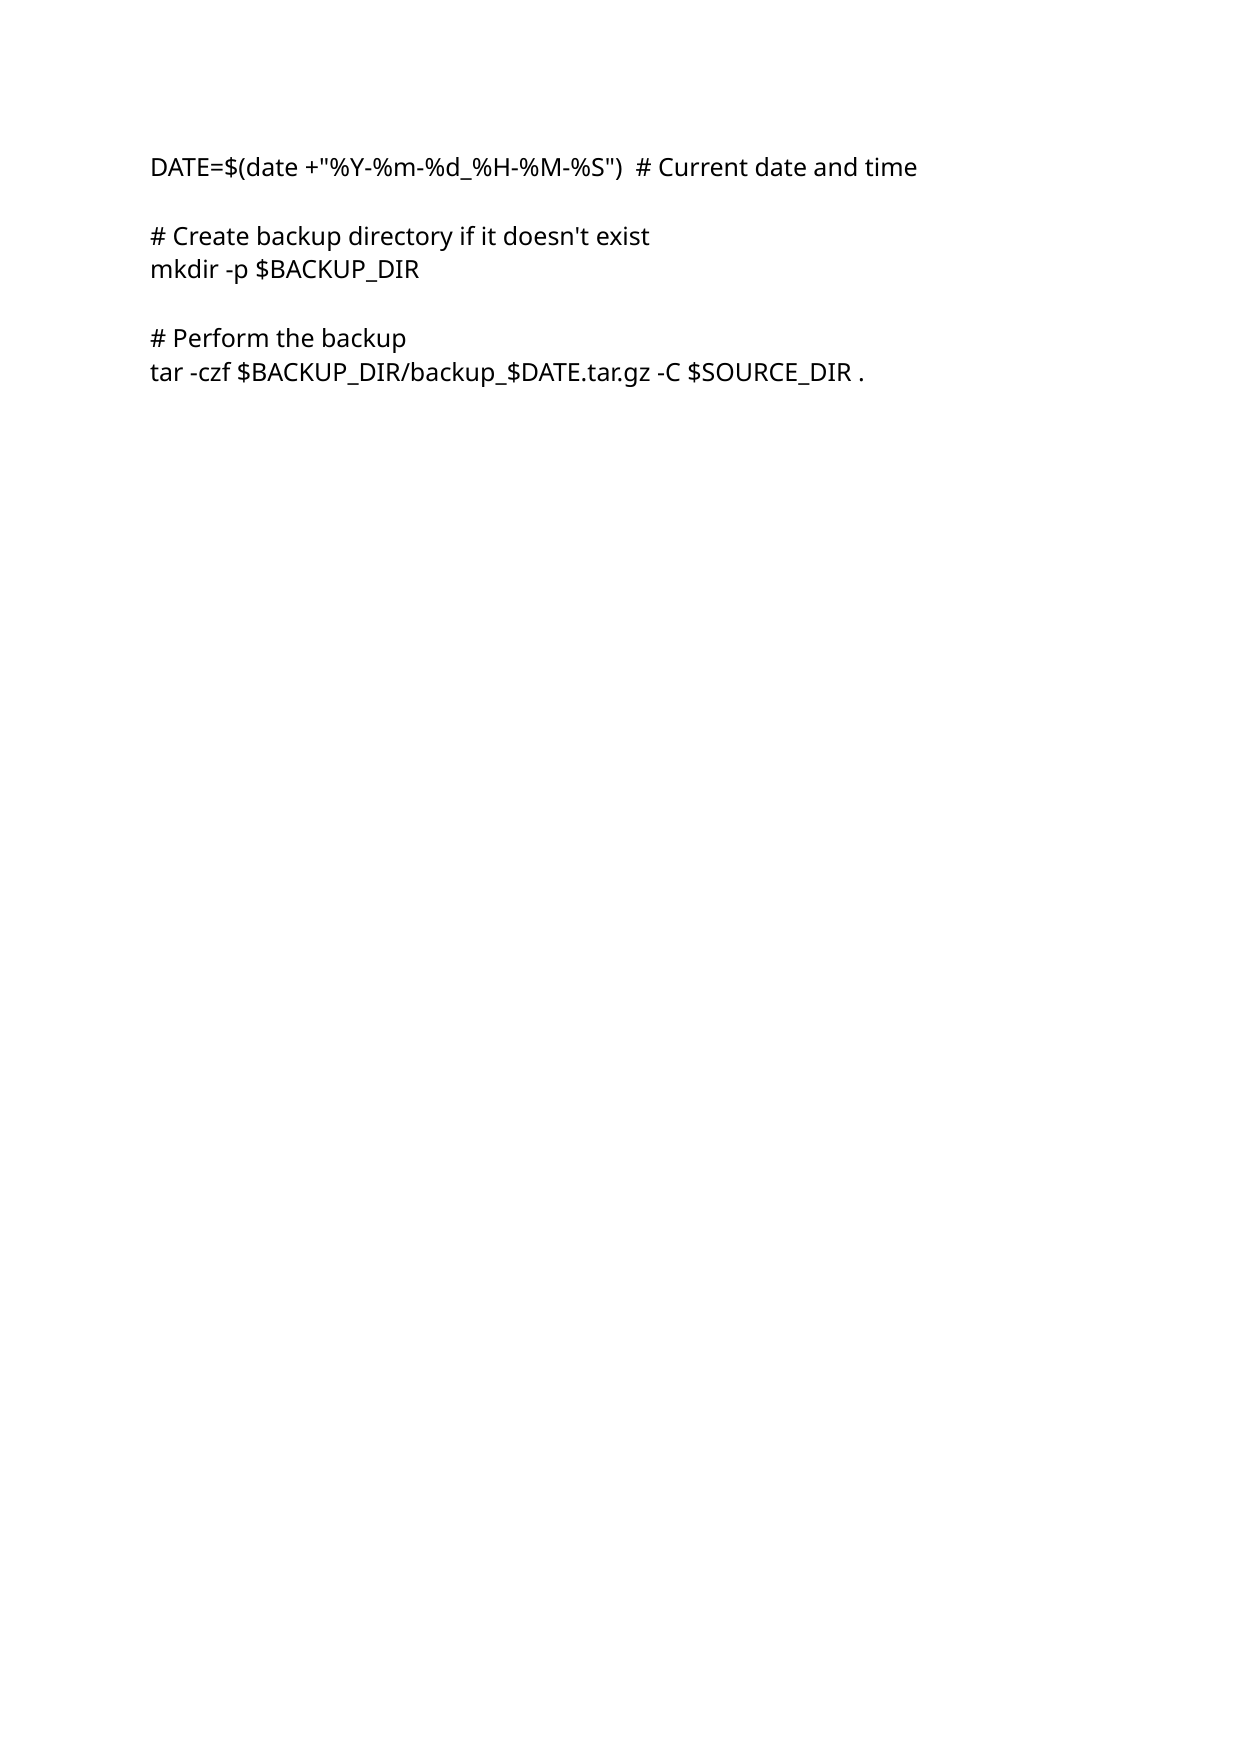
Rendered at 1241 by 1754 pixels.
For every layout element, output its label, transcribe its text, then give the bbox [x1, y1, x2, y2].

text # Create backup directory if it doesn't exist [150, 218, 1090, 252]
text mkdir -p $BACKUP_DIR [150, 252, 1090, 286]
text DATE=$(date +"%Y-%m-%d_%H-%M-%S") # Current date and time [150, 150, 1090, 184]
text tar -czf $BACKUP_DIR/backup_$DATE.tar.gz -C $SOURCE_DIR . [150, 354, 1090, 388]
text # Perform the backup [150, 320, 1090, 354]
